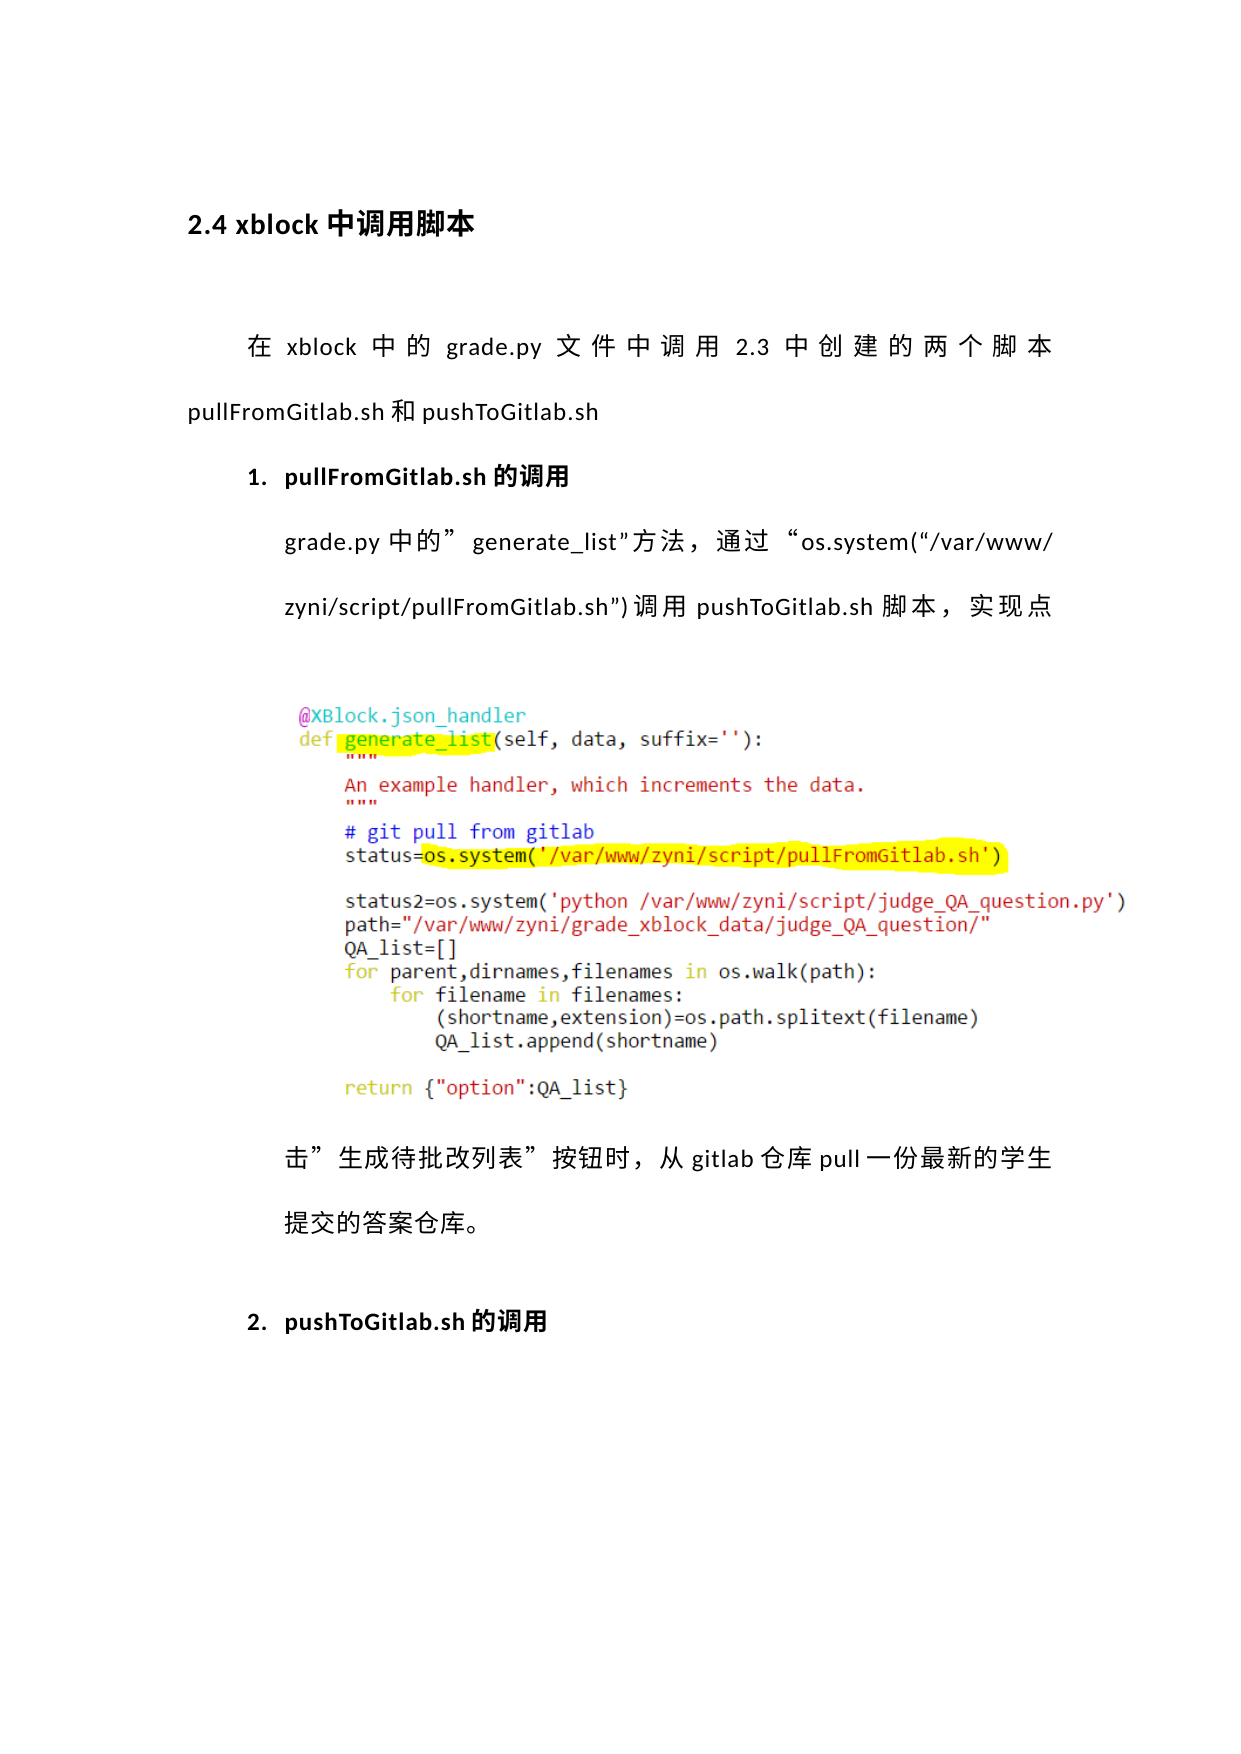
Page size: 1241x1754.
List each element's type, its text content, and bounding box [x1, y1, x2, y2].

list grade.py中的”generate_list”方法，通过“os.system(“/var/www/zyni/script/pullFromGitlab.sh”)调用pushToGitlab.sh脚本，实现点击”生成待批改列表”按钮时，从gitlab仓库pull一份最新的学生提交的答案仓库。 [284, 507, 1053, 699]
list pushToGitlab.sh的调用 [247, 1287, 1053, 1352]
list pullFromGitlab.sh的调用 [247, 442, 1053, 507]
list grade.py中的”generate_list”方法，通过“os.system(“/var/www/zyni/script/pullFromGitlab.sh”)调用pushToGitlab.sh脚本，实现点击”生成待批改列表”按钮时，从gitlab仓库pull一份最新的学生提交的答案仓库。 [284, 1118, 1053, 1254]
text 在xblock中的grade.py文件中调用2.3中创建的两个脚本pullFromGitlab.sh和pushToGitlab.sh [187, 312, 1053, 442]
picture [283, 699, 1149, 1118]
subtitle 2.4 xblock中调用脚本 [187, 189, 1053, 254]
